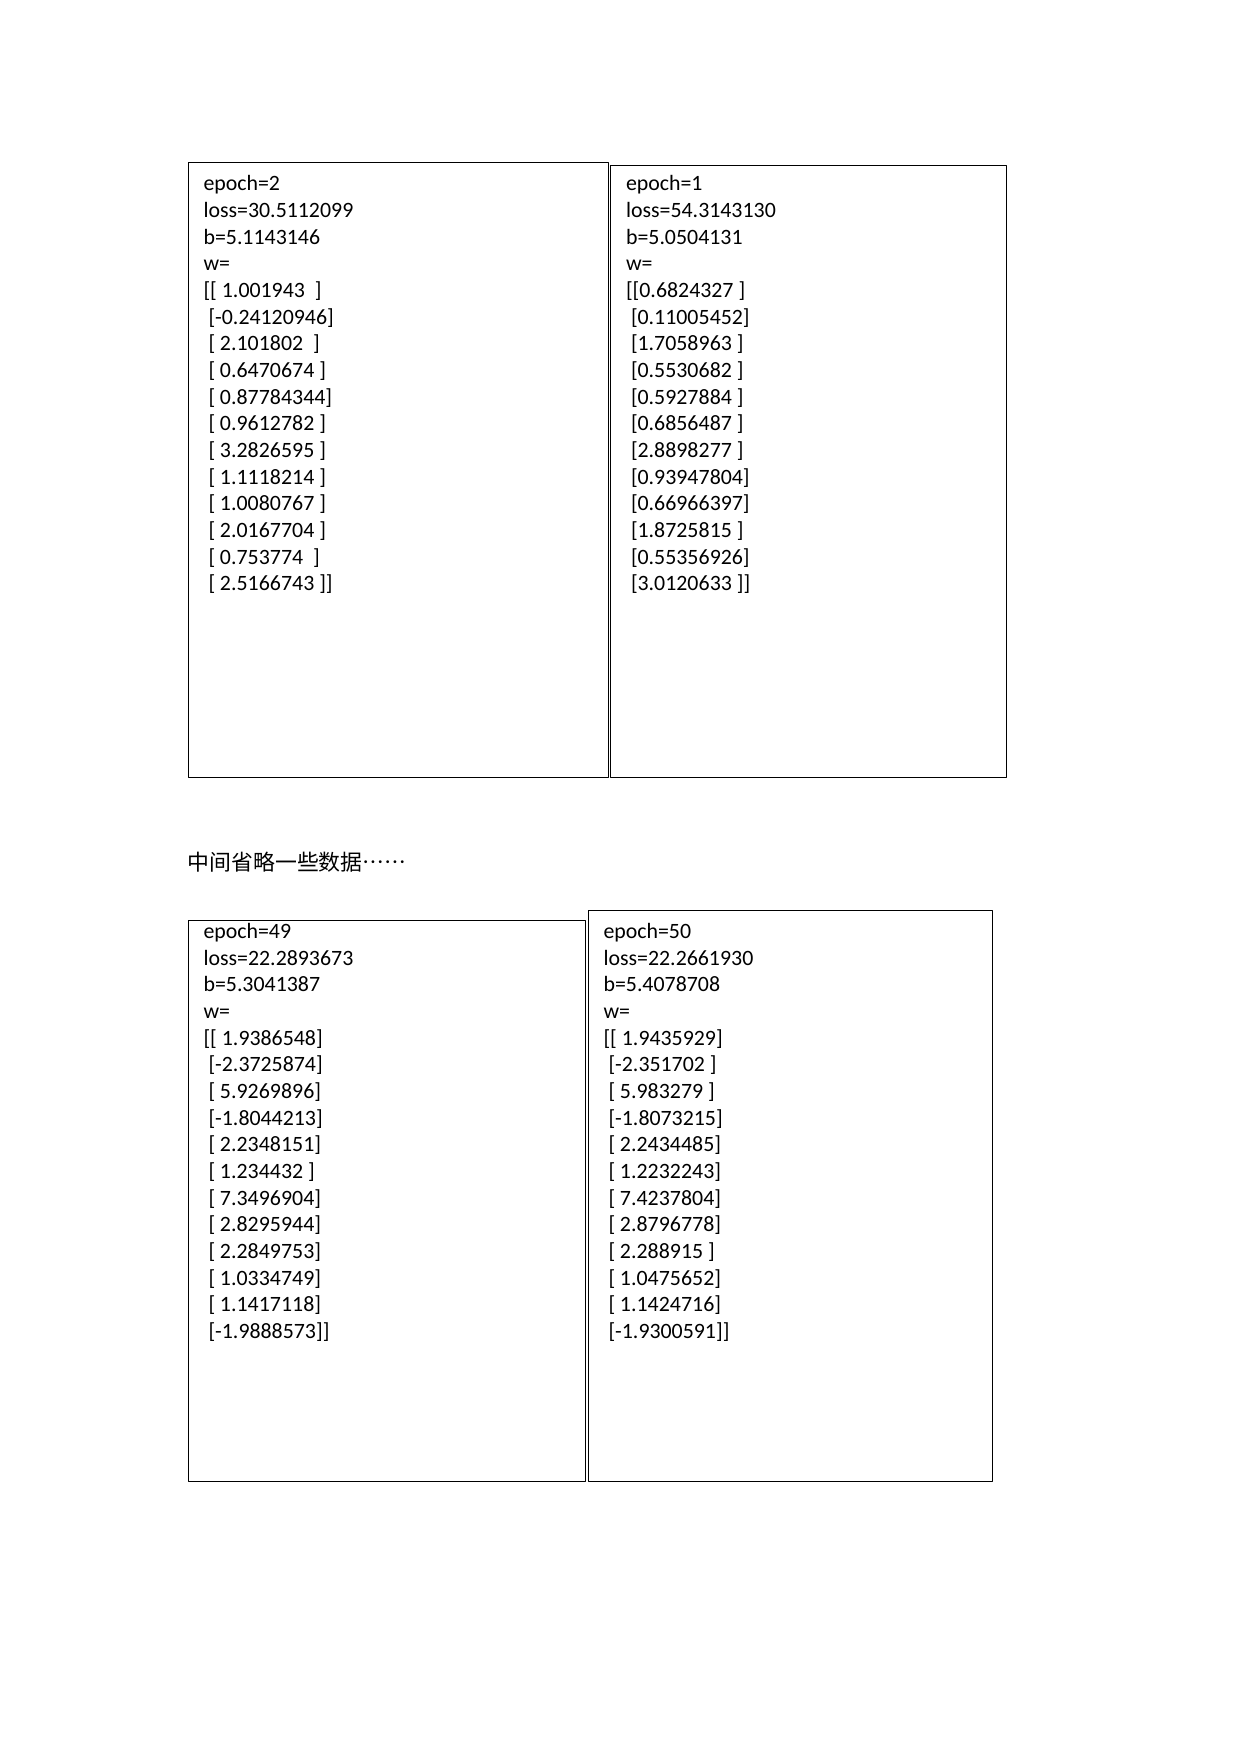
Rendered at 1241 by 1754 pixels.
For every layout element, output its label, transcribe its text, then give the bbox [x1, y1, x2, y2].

list 中间省略一些数据…… [187, 844, 1053, 877]
